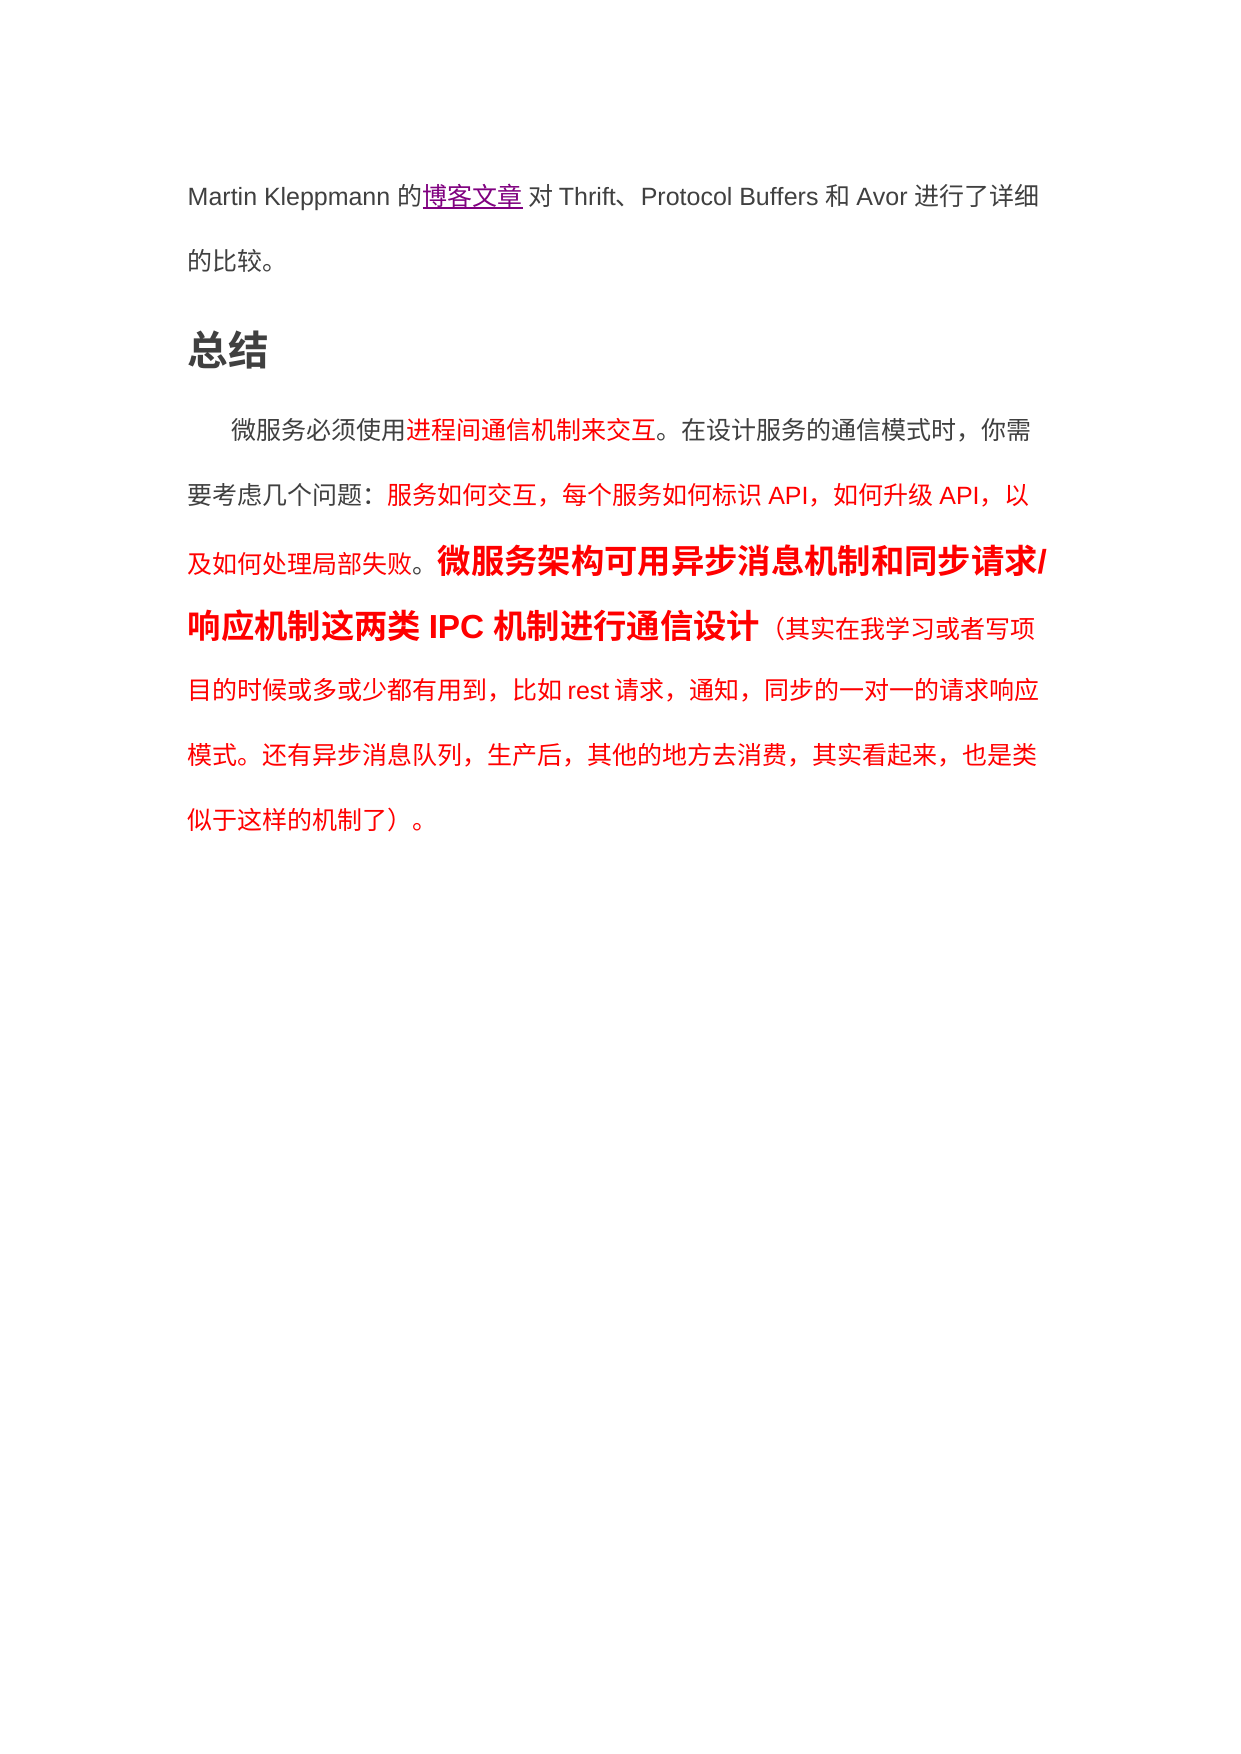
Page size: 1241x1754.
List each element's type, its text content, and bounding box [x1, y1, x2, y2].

text 总结 [187, 315, 1053, 380]
text Martin Kleppmann 的博客文章 对 Thrift、Protocol Buffers 和 Avor 进行了详细的比较。 [187, 162, 1053, 292]
text 微服务必须使用进程间通信机制来交互。在设计服务的通信模式时，你需要考虑几个问题：服务如何交互，每个服务如何标识 API，如何升级 API，以及如何处理局部失败。微服务架构可用异步消息机制和同步请求/响应机制这两类 IPC 机制进行通信设计（其实在我学习或者写项目的时候或多或少都有用到，比如rest请求，通知，同步的一对一的请求响应模式。还有异步消息队列，生产后，其他的地方去消费，其实看起来，也是类似于这样的机制了）。 [187, 396, 1053, 851]
